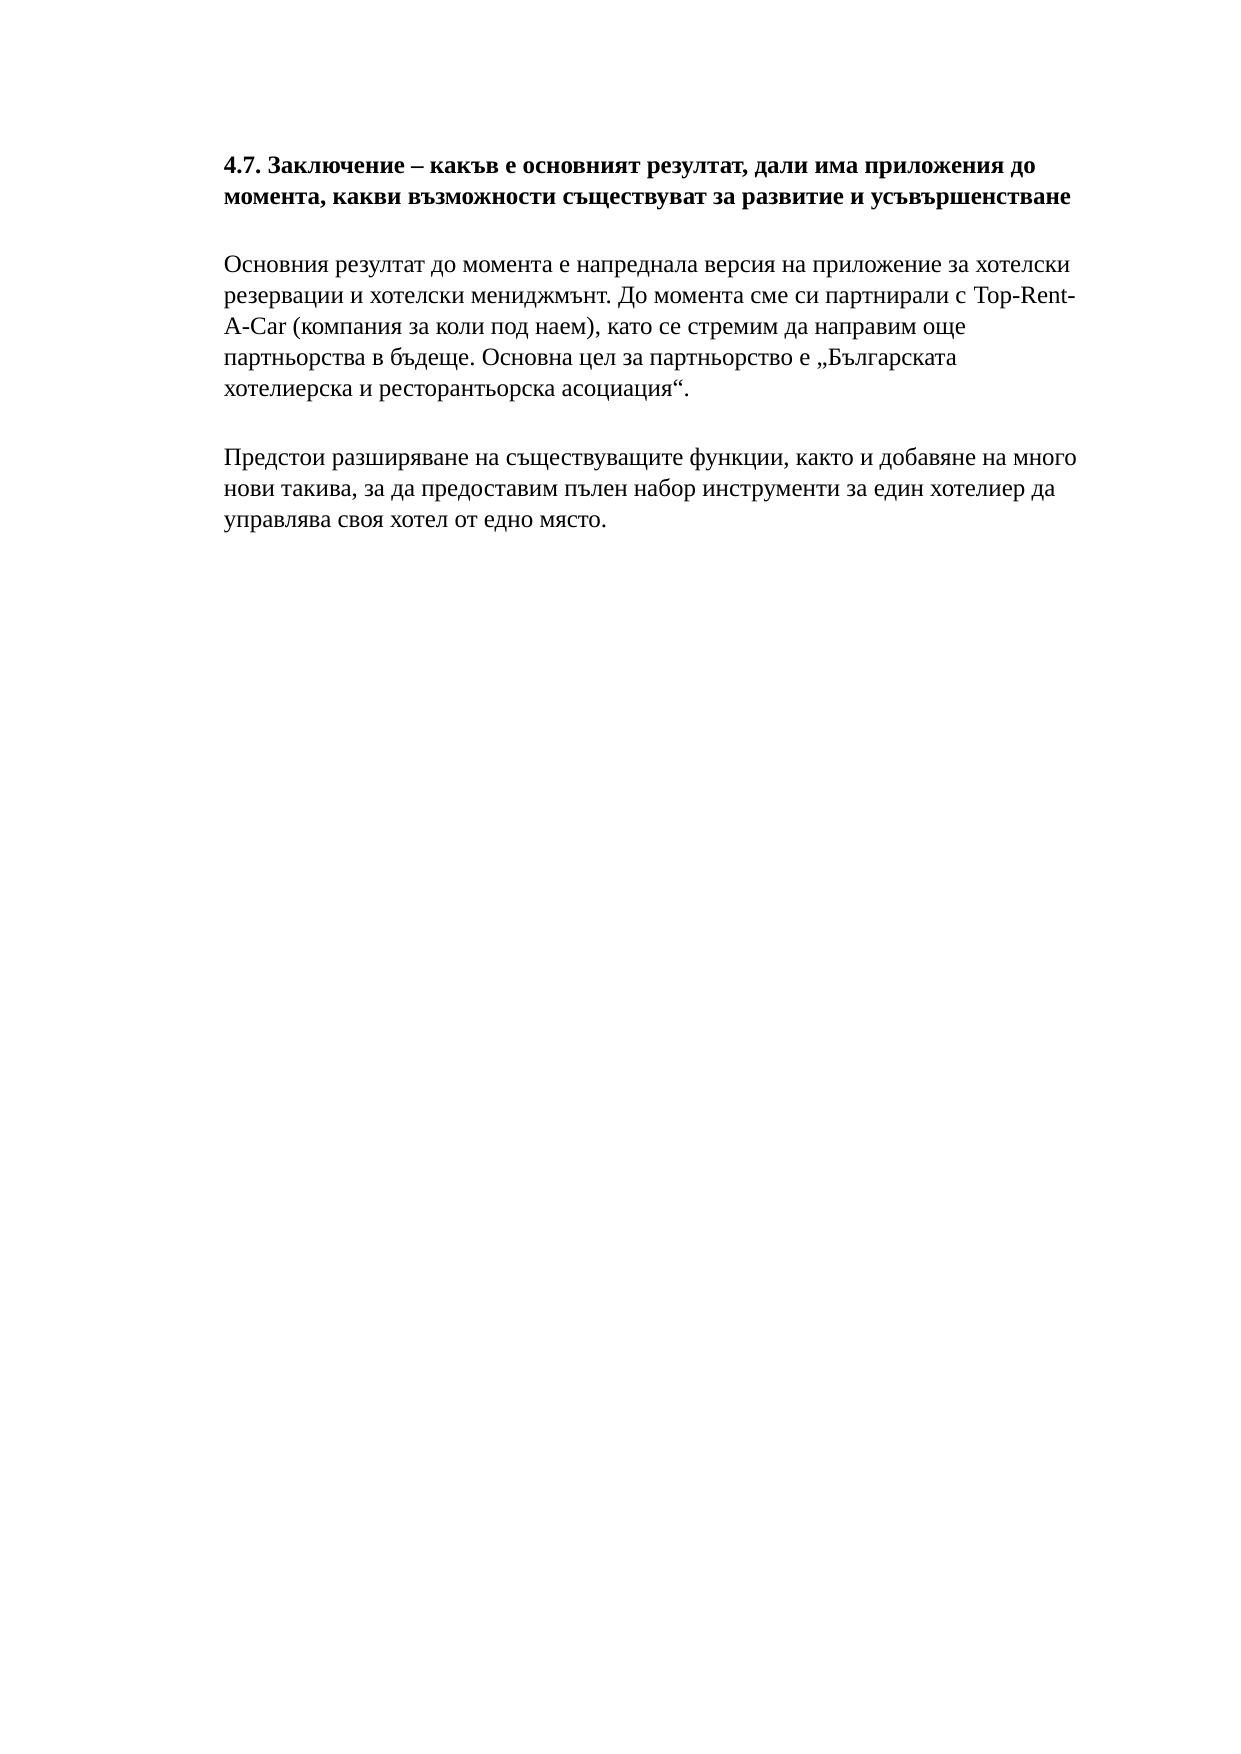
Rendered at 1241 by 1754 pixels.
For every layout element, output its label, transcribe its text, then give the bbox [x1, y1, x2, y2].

text 4.7. Заключение – какъв е основният резултат, дали има приложения до момента, какви възможности съществуват за развитие и усъвършенстване [224, 150, 1090, 210]
text Основния резултат до момента е напреднала версия на приложение за хотелски резервации и хотелски мениджмънт. До момента сме си партнирали с Top-Rent-A-Car (компания за коли под наем), като се стремим да направим още партньорства в бъдеще. Основна цел за партньорство е „Българската хотелиерска и ресторантьорска асоциация“. [224, 249, 1090, 402]
text Предстои разширяване на съществуващите функции, както и добавяне на много нови такива, за да предоставим пълен набор инструменти за един хотелиер да управлява своя хотел от едно място. [224, 442, 1090, 533]
